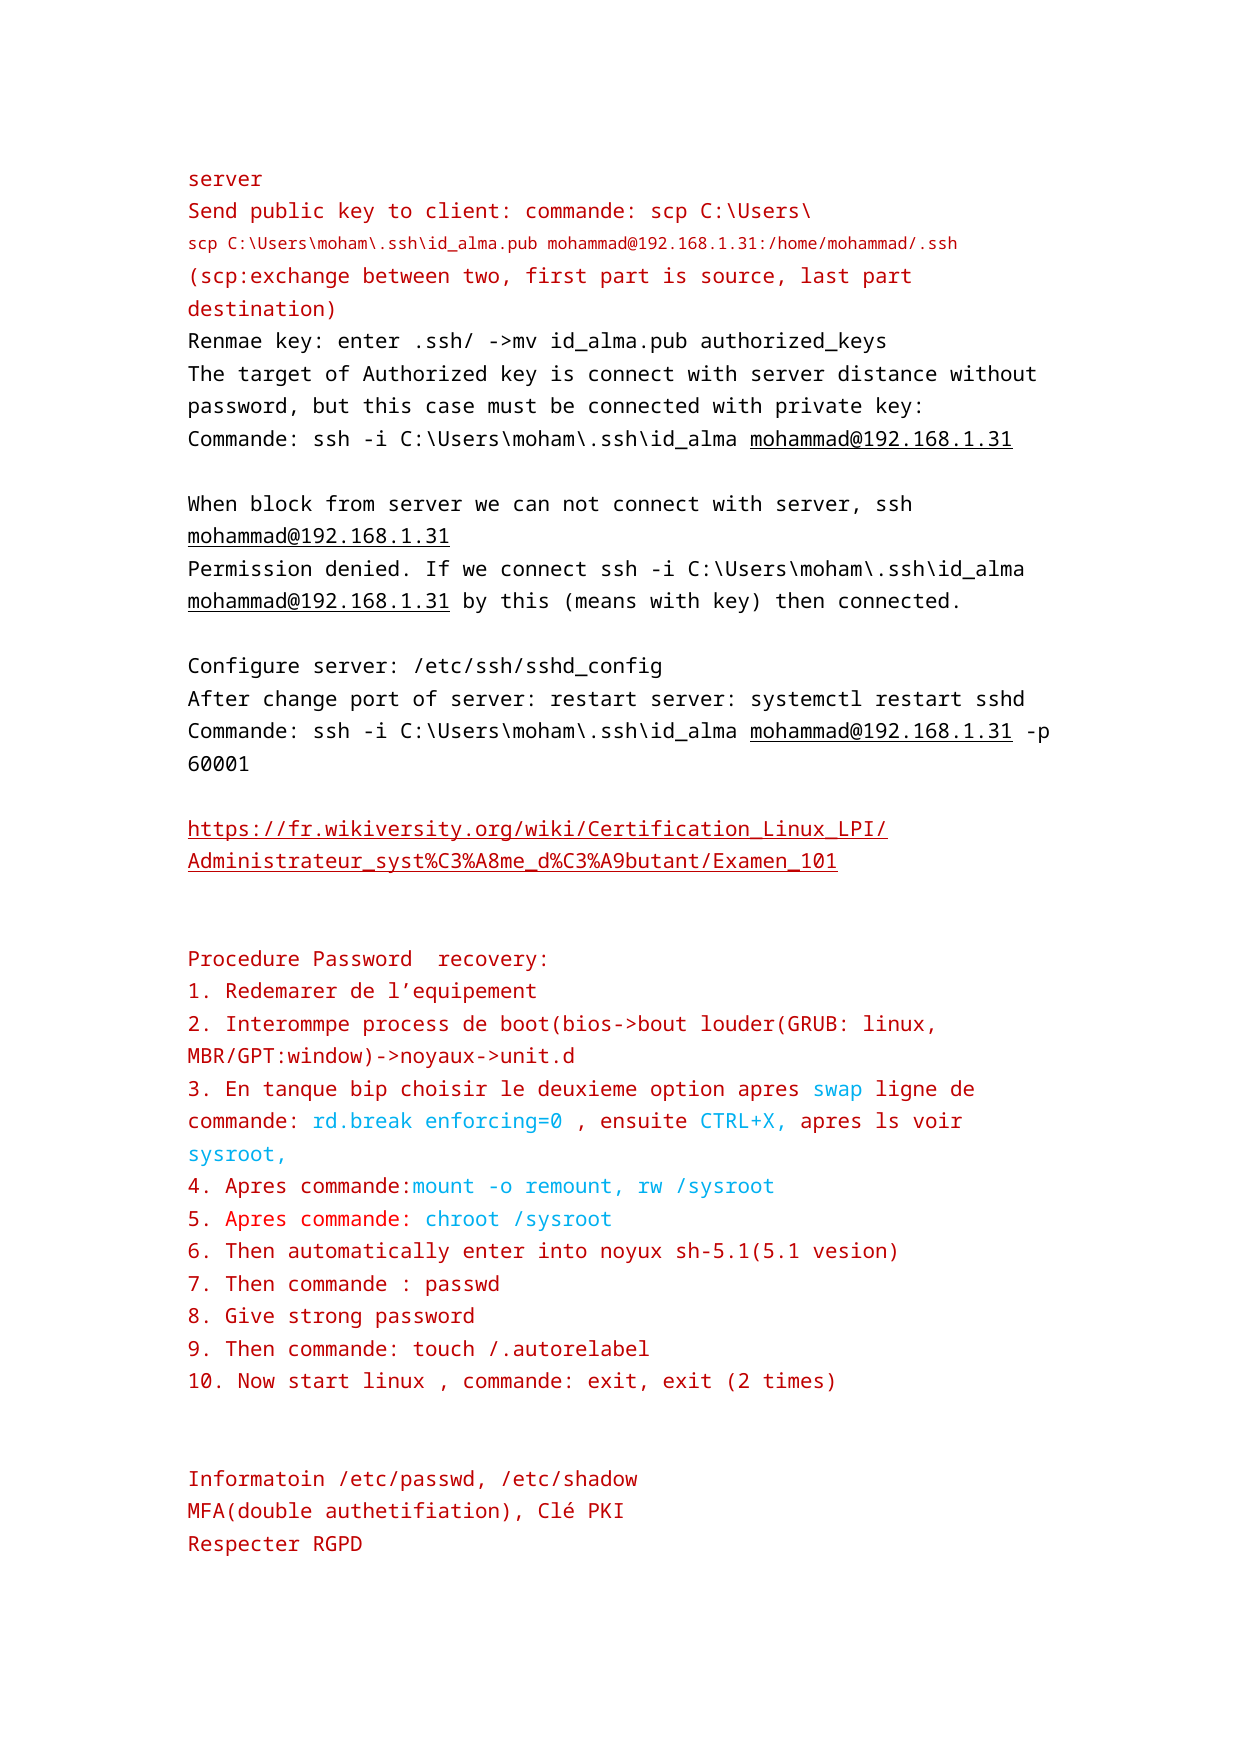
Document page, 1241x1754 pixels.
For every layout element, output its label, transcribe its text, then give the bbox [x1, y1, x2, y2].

list (scp:exchange between two, first part is source, last part destination) [187, 259, 1053, 324]
list En tanque bip choisir le deuxieme option apres swap ligne de commande: rd.break enforcing=0 , ensuite CTRL+X, apres ls voir sysroot, [187, 1072, 1053, 1169]
list Send public key to client: commande: scp C:\Users\ [187, 194, 1053, 227]
list Then commande: touch /.autorelabel [187, 1332, 1053, 1364]
list Apres commande: chroot /sysroot [187, 1202, 1053, 1234]
list Commande: ssh -i C:\Users\moham\.ssh\id_alma mohammad@192.168.1.31 -p 60001 [187, 714, 1053, 779]
list Configure server: /etc/ssh/sshd_config [187, 649, 1053, 682]
list Respecter RGPD [187, 1527, 1053, 1559]
list Give strong password [187, 1299, 1053, 1332]
list Then commande : passwd [187, 1267, 1053, 1299]
list Commande: ssh -i C:\Users\moham\.ssh\id_alma mohammad@192.168.1.31 [187, 422, 1053, 454]
list scp C:\Users\moham\.ssh\id_alma.pub mohammad@192.168.1.31:/home/mohammad/.ssh [187, 227, 1053, 259]
list Permission denied. If we connect ssh -i C:\Users\moham\.ssh\id_alma mohammad@192.168.1.31 by this (means with key) then connected. [187, 552, 1053, 617]
list The target of Authorized key is connect with server distance without password, but this case must be connected with private key: [187, 357, 1053, 422]
list Now start linux , commande: exit, exit (2 times) [187, 1364, 1053, 1397]
list Apres commande:mount -o remount, rw /sysroot [187, 1169, 1053, 1202]
list Then automatically enter into noyux sh-5.1(5.1 vesion) [187, 1234, 1053, 1267]
list Informatoin /etc/passwd, /etc/shadow [187, 1462, 1053, 1494]
list It will create two key public and private. Now send public key to server [187, 162, 1053, 194]
list Procedure Password recovery: [187, 942, 1053, 974]
list Interommpe process de boot(bios->bout louder(GRUB: linux, MBR/GPT:window)->noyaux->unit.d [187, 1007, 1053, 1072]
list https://fr.wikiversity.org/wiki/Certification_Linux_LPI/Administrateur_syst%C3%A8me_d%C3%A9butant/Examen_101 [187, 812, 1053, 877]
list MFA(double authetifiation), Clé PKI [187, 1494, 1053, 1527]
list Redemarer de l’equipement [187, 974, 1053, 1007]
list Renmae key: enter .ssh/ ->mv id_alma.pub authorized_keys [187, 324, 1053, 357]
list When block from server we can not connect with server, ssh mohammad@192.168.1.31 [187, 487, 1053, 552]
list After change port of server: restart server: systemctl restart sshd [187, 682, 1053, 714]
